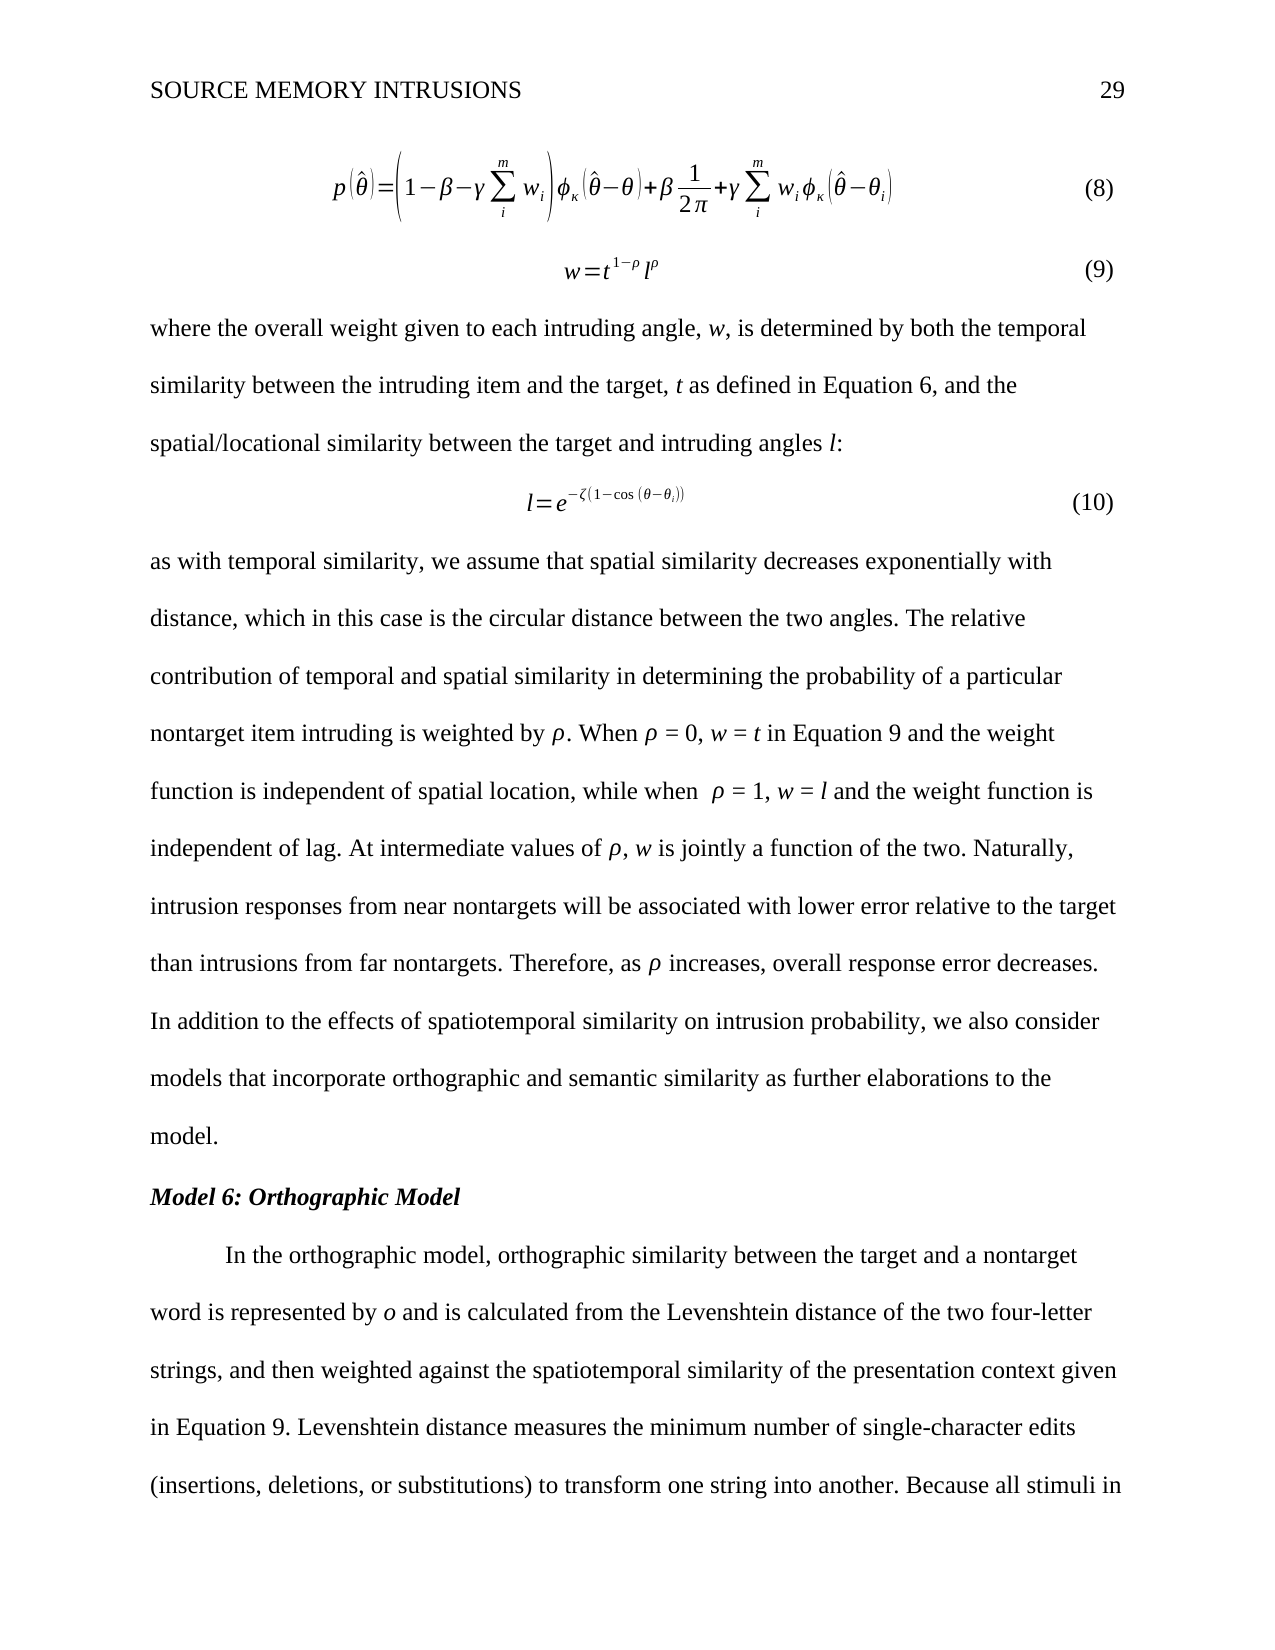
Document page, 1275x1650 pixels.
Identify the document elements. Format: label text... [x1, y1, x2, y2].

table_header (10) [1061, 485, 1125, 546]
table_cell [150, 253, 1073, 313]
table_cell (9) [1073, 253, 1125, 313]
text as with temporal similarity, we assume that spatial similarity decreases exponentially with distance, which in this case is the circular distance between the two angles. The relative contribution of temporal and spatial similarity in determining the probability of a particular nontarget item intruding is weighted by . When = 0, w = t in Equation 9 and the weight function is independent of spatial location, while when = 1, w = l and the weight function is independent of lag. At intermediate values of , w is jointly a function of the two. Naturally, intrusion responses from near nontargets will be associated with lower error relative to the target than intrusions from far nontargets. Therefore, as increases, overall response error decreases. In addition to the effects of spatiotemporal similarity on intrusion probability, we also consider models that incorporate orthographic and semantic similarity as further elaborations to the model. [150, 546, 1125, 1149]
text where the overall weight given to each intruding angle, w, is determined by both the temporal similarity between the intruding item and the target, t as defined in Equation 6, and the spatial/locational similarity between the target and intruding angles l: [150, 313, 1125, 456]
table_header [150, 150, 1073, 253]
table_header [150, 485, 1061, 546]
table_header (8) [1073, 150, 1125, 253]
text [150, 1240, 1125, 1499]
subtitle Model 6: Orthographic Model [150, 1182, 1125, 1211]
